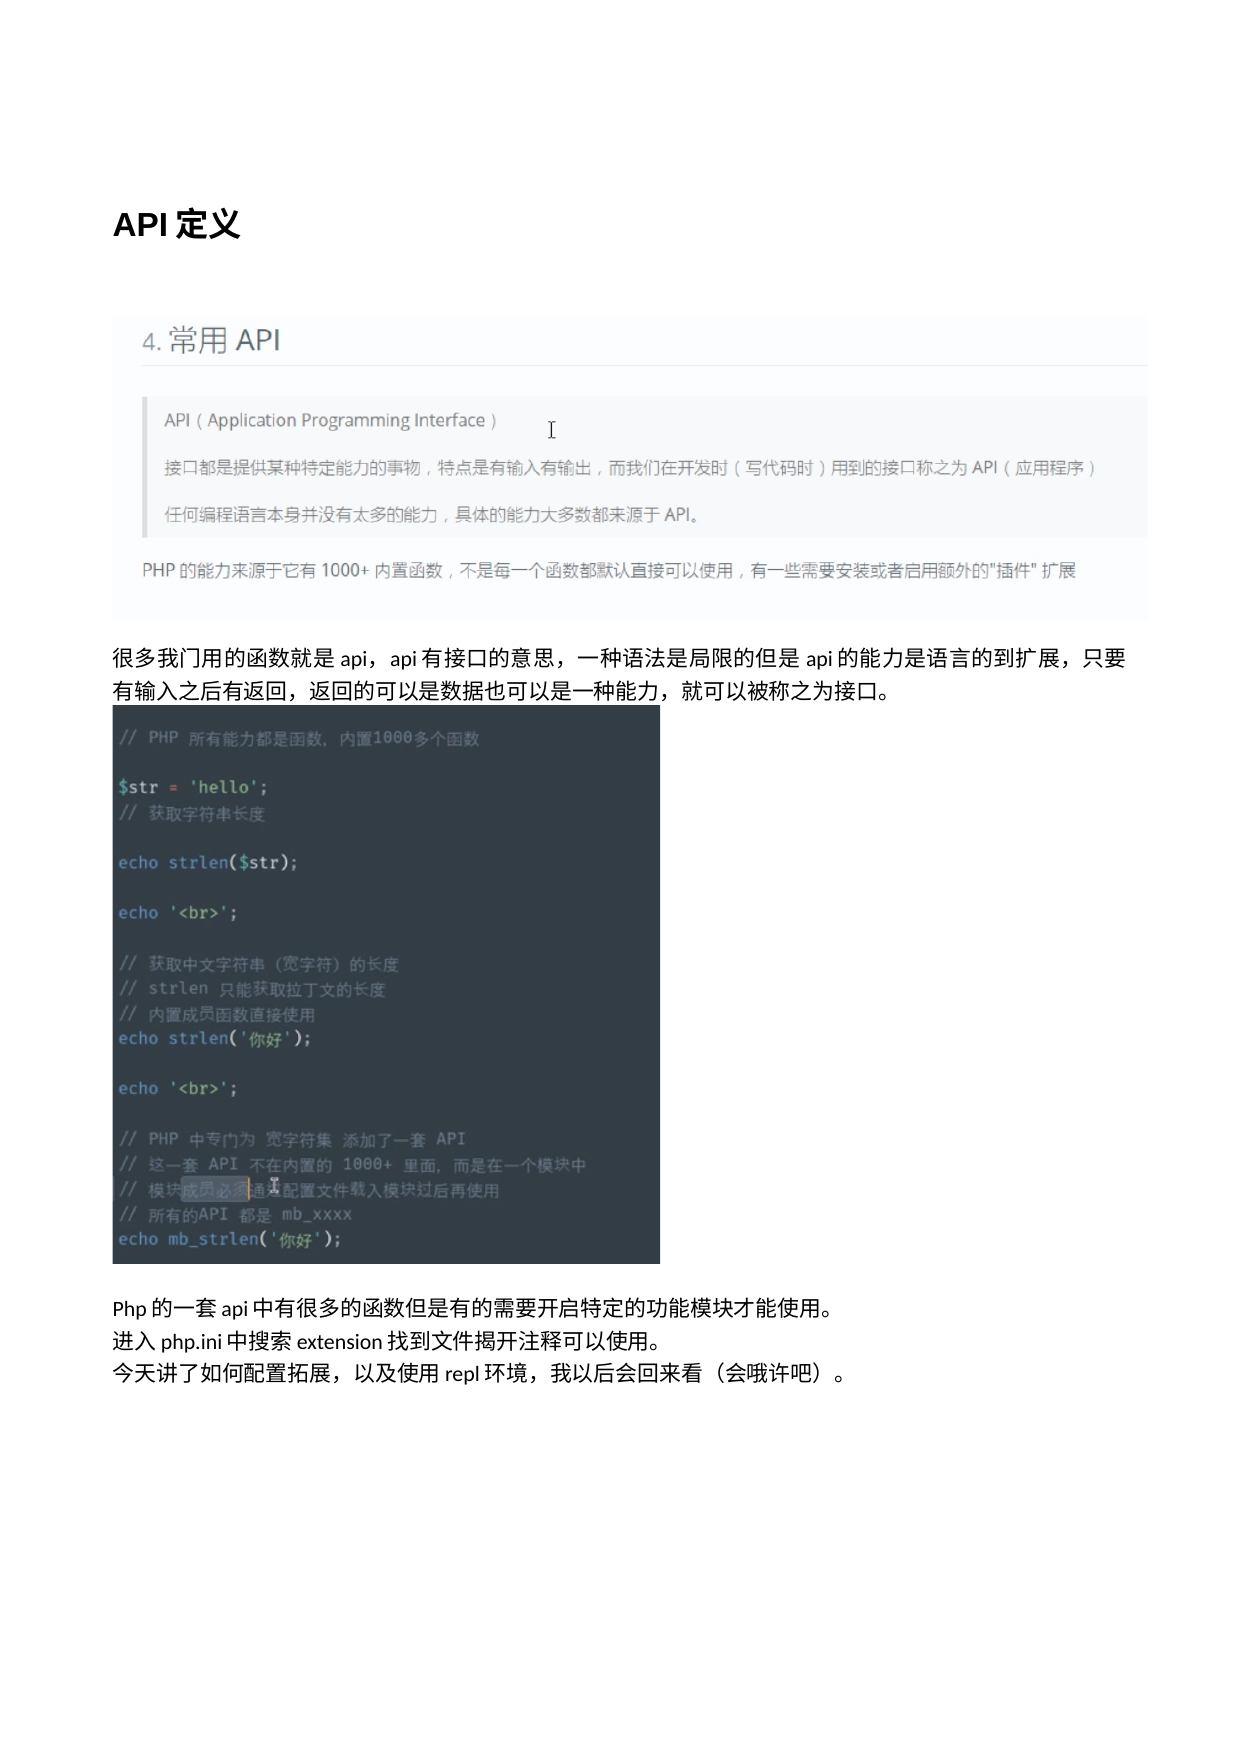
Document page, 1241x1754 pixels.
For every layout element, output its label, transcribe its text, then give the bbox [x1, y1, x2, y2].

text 进入php.ini中搜索extension找到文件揭开注释可以使用。 [112, 1323, 1128, 1356]
picture [112, 705, 661, 1264]
text 今天讲了如何配置拓展，以及使用repl环境，我以后会回来看（会哦许吧）。 [112, 1356, 1128, 1388]
text Php的一套api中有很多的函数但是有的需要开启特定的功能模块才能使用。 [112, 1291, 1128, 1323]
subtitle API定义 [112, 189, 1128, 254]
text 很多我门用的函数就是api，api有接口的意思，一种语法是局限的但是api的能力是语言的到扩展，只要有输入之后有返回，返回的可以是数据也可以是一种能力，就可以被称之为接口。 [112, 641, 1128, 706]
picture [112, 315, 1148, 620]
